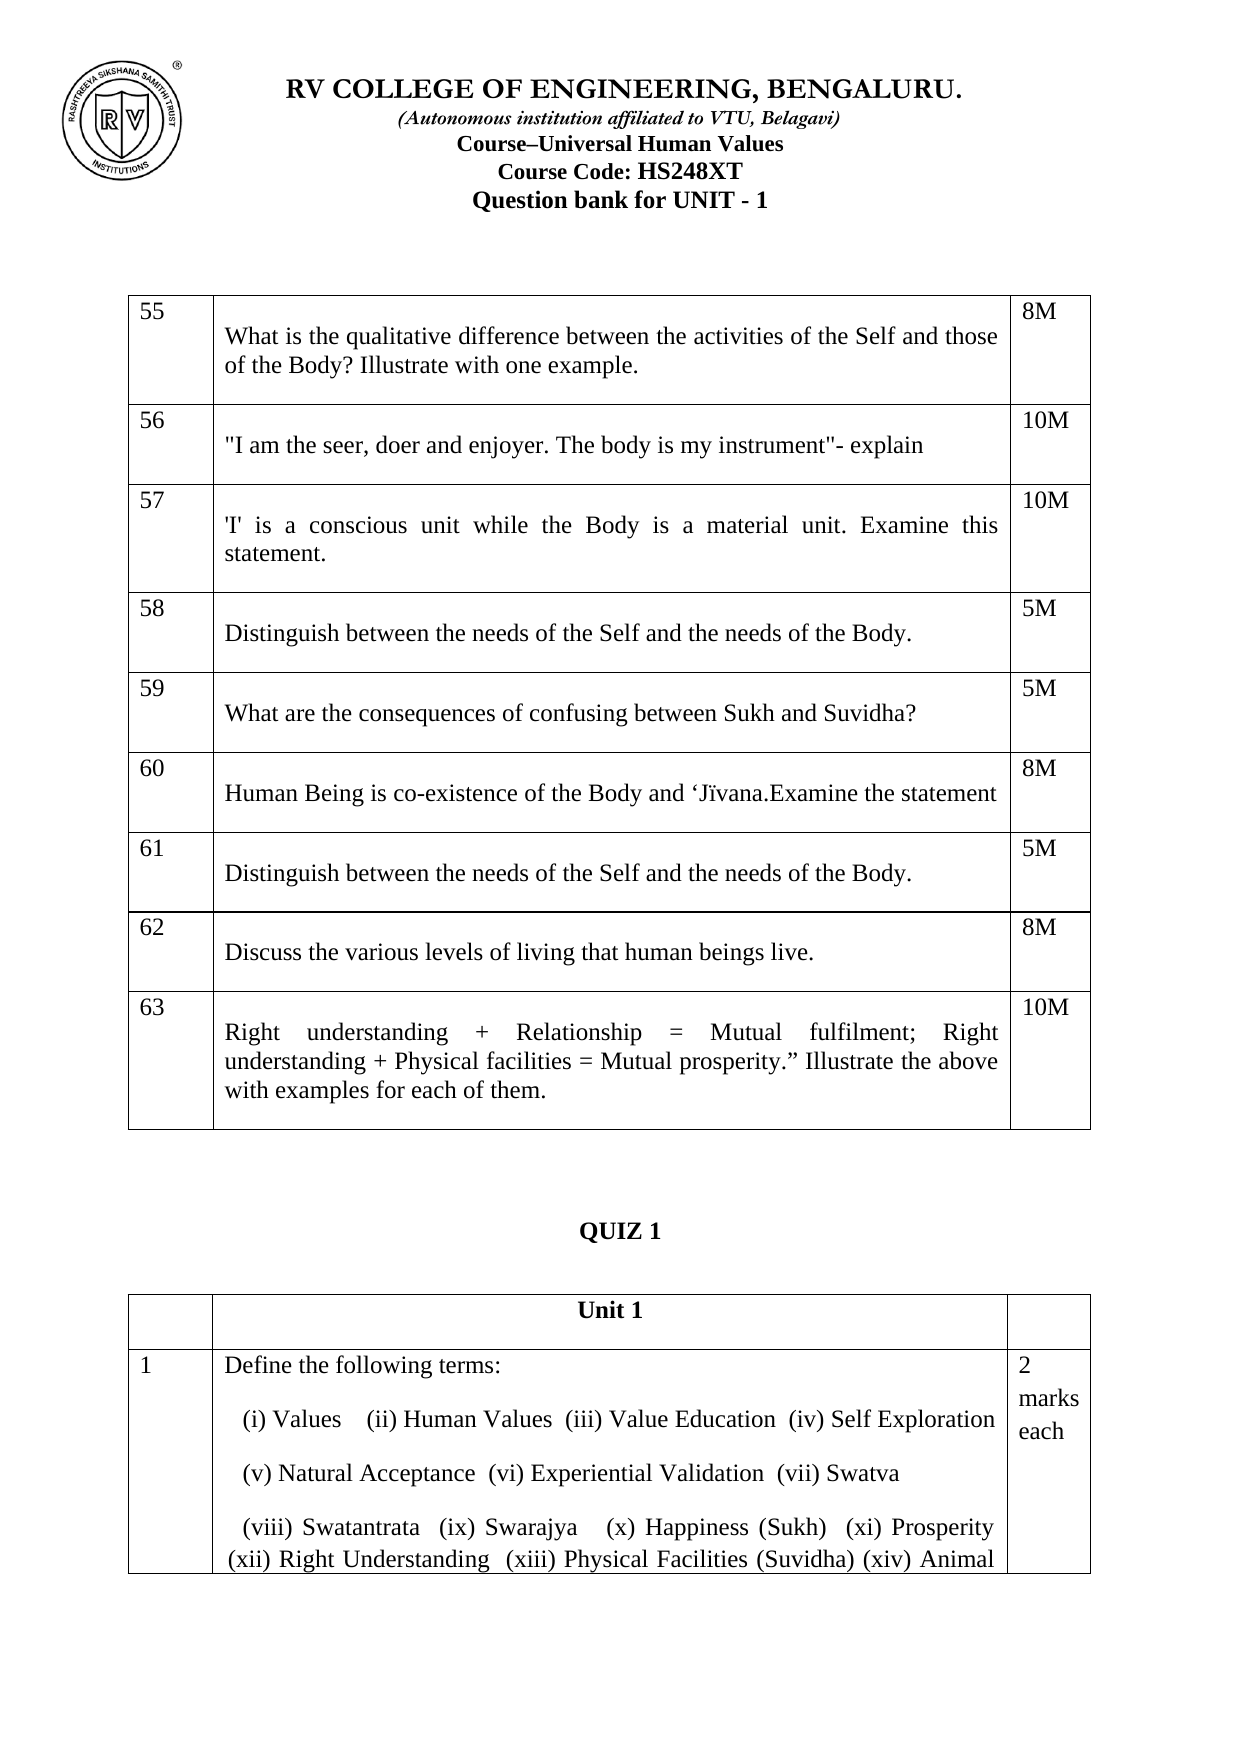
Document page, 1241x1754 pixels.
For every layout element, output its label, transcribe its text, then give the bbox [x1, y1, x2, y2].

table_cell 62 [129, 913, 213, 991]
table_cell 5M [1011, 593, 1090, 672]
table_cell 63 [129, 992, 213, 1128]
text QUIZ 1 [150, 1216, 1090, 1244]
table_cell 61 [129, 833, 213, 911]
table_cell 8M [1011, 913, 1090, 991]
table_cell 5M [1011, 673, 1090, 752]
table_cell 59 [129, 673, 213, 752]
table_cell 60 [129, 753, 213, 832]
table_cell Distinguish between the needs of the Self and the needs of the Body. [214, 833, 1010, 911]
table_cell 8M [1011, 753, 1090, 832]
table_cell 1 [129, 1350, 212, 1573]
table_cell What is the qualitative difference between the activities of the Self and those of the Body? Illustrate with one example. [214, 296, 1010, 404]
table_cell 2 marks each [1008, 1350, 1090, 1573]
table_cell Discuss the various levels of living that human beings live. [214, 913, 1010, 991]
table_cell 10M [1011, 992, 1090, 1128]
table_cell "I am the seer, doer and enjoyer. The body is my instrument"- explain [214, 405, 1010, 484]
table_cell Distinguish between the needs of the Self and the needs of the Body. [214, 593, 1010, 672]
table_cell Human Being is co-existence of the Body and ‘Jïvana.Examine the statement [214, 753, 1010, 832]
table_cell Right understanding + Relationship = Mutual fulfilment; Right understanding + Physical facilities = Mutual prosperity.” Illustrate the above with examples for each of them. [214, 992, 1010, 1128]
picture [59, 57, 184, 182]
table_header [1008, 1295, 1090, 1349]
table_header [129, 1295, 212, 1349]
table_header Unit 1 [213, 1295, 1007, 1349]
table_cell What are the consequences of confusing between Sukh and Suvidha? [214, 673, 1010, 752]
table_cell 57 [129, 485, 213, 592]
table_cell 'I' is a conscious unit while the Body is a material unit. Examine this statement. [214, 485, 1010, 592]
table_cell 55 [129, 296, 213, 404]
table_cell 10M [1011, 485, 1090, 592]
table_cell 8M [1011, 296, 1090, 404]
table_cell 56 [129, 405, 213, 484]
table_cell 10M [1011, 405, 1090, 484]
table_cell 5M [1011, 833, 1090, 911]
table_cell 58 [129, 593, 213, 672]
